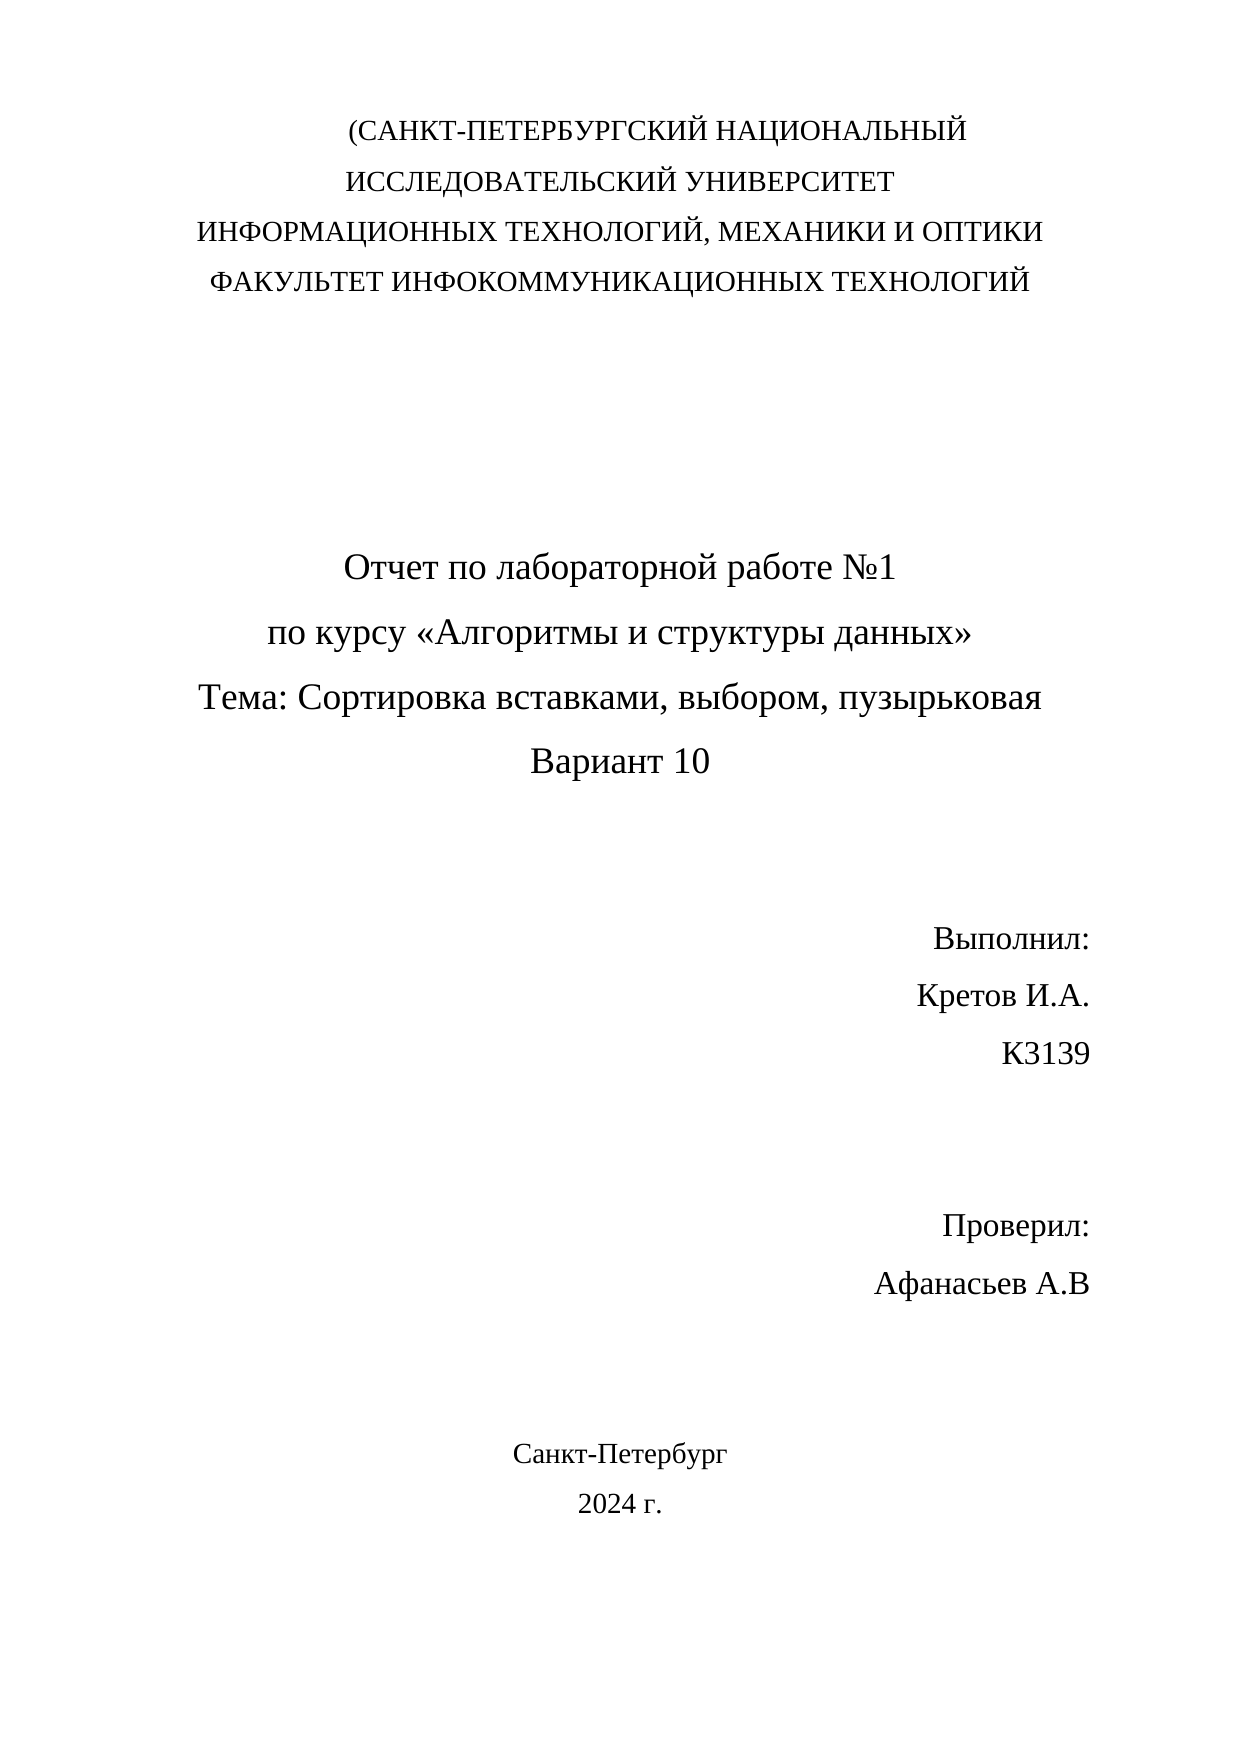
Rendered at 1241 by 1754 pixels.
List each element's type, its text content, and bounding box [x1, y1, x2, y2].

text Выполнил: [224, 918, 1090, 957]
text Афанасьев А.В [224, 1263, 1090, 1302]
text Отчет по лабораторной работе №1 [150, 545, 1090, 588]
text Тема: Сортировка вставками, выбором, пузырьковая [150, 674, 1090, 717]
text К3139 [224, 1033, 1090, 1072]
text Кретов И.А. [224, 976, 1090, 1014]
text Санкт-Петербург [150, 1436, 1090, 1469]
text ФАКУЛЬТЕТ ИНФОКОММУНИКАЦИОННЫХ ТЕХНОЛОГИЙ [150, 264, 1090, 298]
text Вариант 10 [150, 739, 1090, 782]
text по курсу «Алгоритмы и структуры данных» [150, 609, 1090, 653]
text ИНФОРМАЦИОННЫХ ТЕХНОЛОГИЙ, МЕХАНИКИ И ОПТИКИ [150, 214, 1090, 248]
text Проверил: [224, 1206, 1090, 1244]
text (САНКТ-ПЕТЕРБУРГСКИЙ НАЦИОНАЛЬНЫЙ ИССЛЕДОВАТЕЛЬСКИЙ УНИВЕРСИТЕТ [150, 113, 1090, 197]
text 2024 г. [150, 1486, 1090, 1519]
